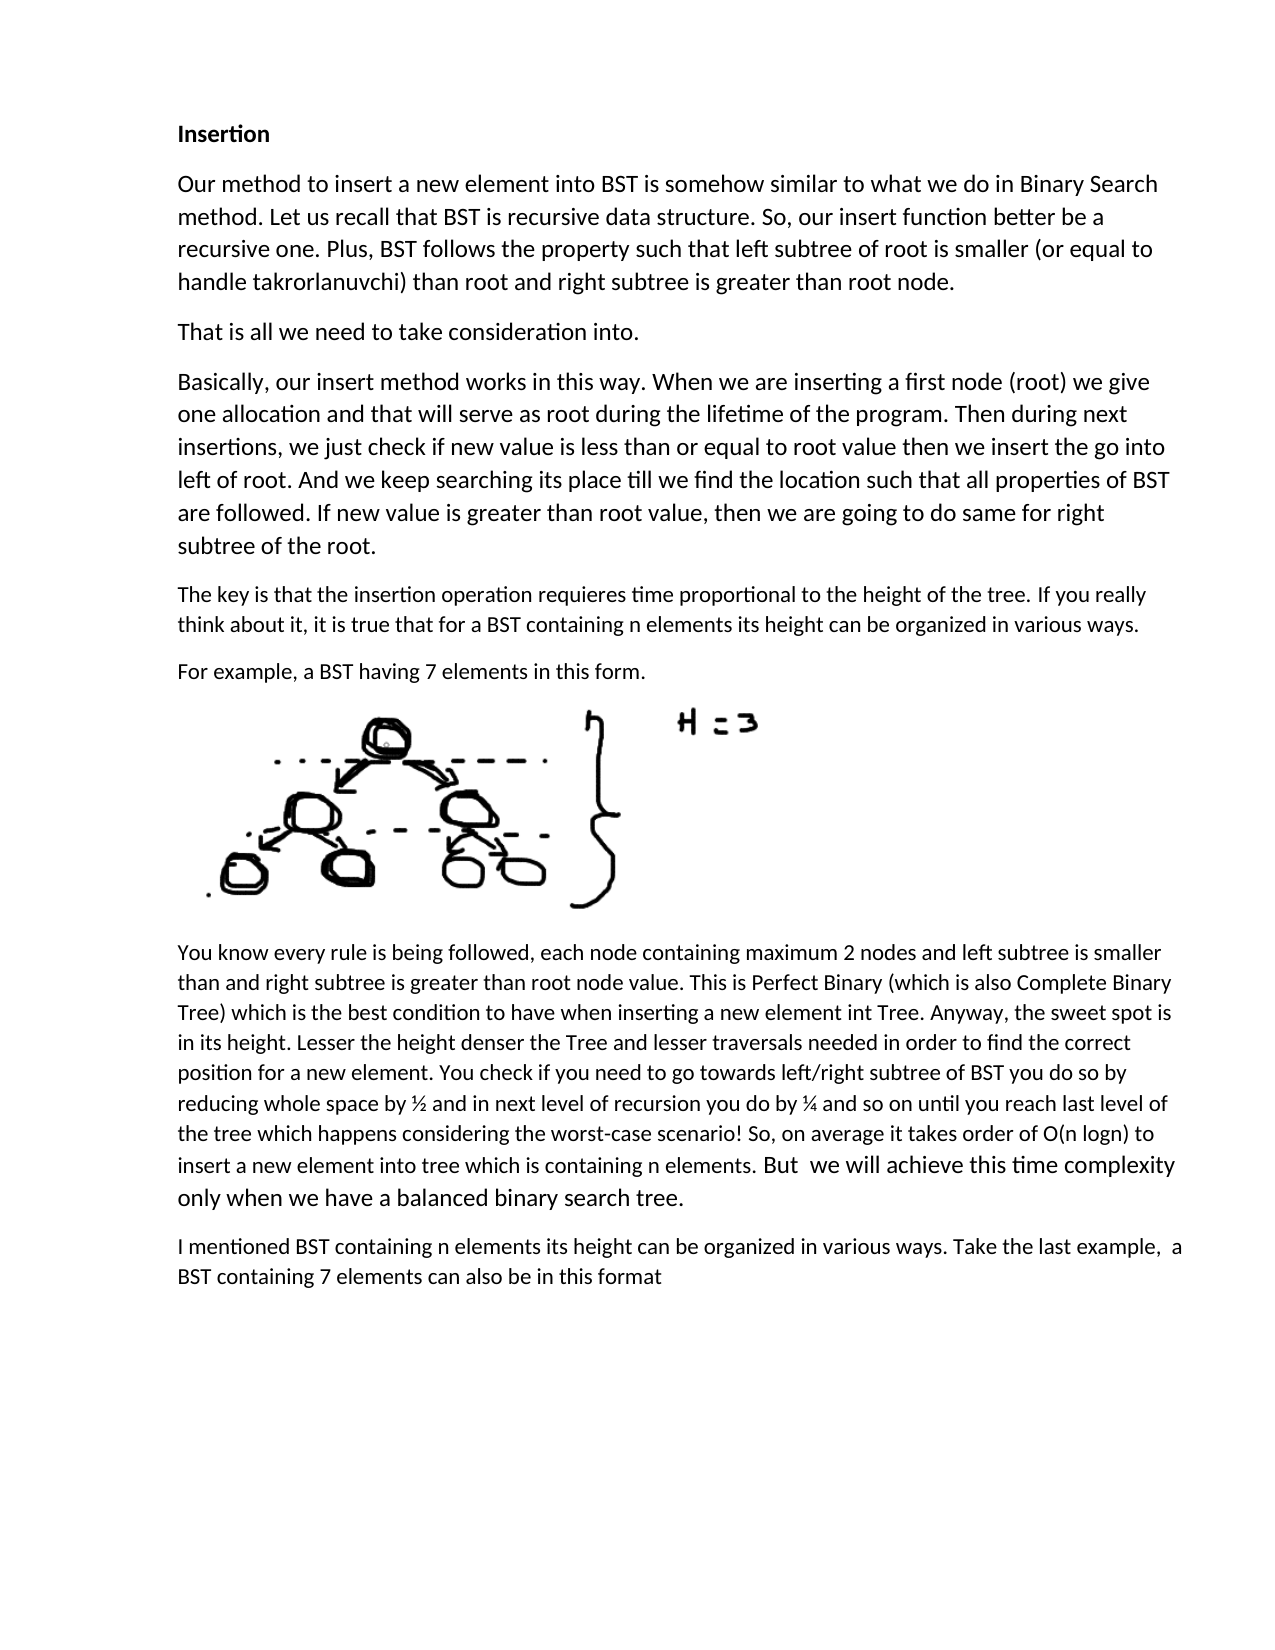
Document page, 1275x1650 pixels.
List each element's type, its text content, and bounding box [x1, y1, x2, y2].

text Our method to insert a new element into BST is somehow similar to what we do in Binary Search method. Let us recall that BST is recursive data structure. So, our insert function better be a recursive one. Plus, BST follows the property such that left subtree of root is smaller (or equal to handle takrorlanuvchi) than root and right subtree is greater than root node. [177, 168, 1186, 297]
text That is all we need to take consideration into. [177, 316, 1186, 347]
text I mentioned BST containing n elements its height can be organized in various ways. Take the last example, a BST containing 7 elements can also be in this format [177, 1232, 1186, 1290]
text The key is that the insertion operation requieres time proportional to the height of the tree. If you really think about it, it is true that for a BST containing n elements its height can be organized in various ways. [177, 580, 1186, 638]
picture [177, 687, 767, 919]
text Insertion [177, 118, 1186, 149]
text Basically, our insert method works in this way. When we are inserting a first node (root) we give one allocation and that will serve as root during the lifetime of the program. Then during next insertions, we just check if new value is less than or equal to root value then we insert the go into left of root. And we keep searching its place till we find the location such that all properties of BST are followed. If new value is greater than root value, then we are going to do same for right subtree of the root. [177, 366, 1186, 561]
text You know every rule is being followed, each node containing maximum 2 nodes and left subtree is smaller than and right subtree is greater than root node value. This is Perfect Binary (which is also Complete Binary Tree) which is the best condition to have when inserting a new element int Tree. Anyway, the sweet spot is in its height. Lesser the height denser the Tree and lesser traversals needed in order to find the correct position for a new element. You check if you need to go towards left/right subtree of BST you do so by reducing whole space by ½ and in next level of recursion you do by ¼ and so on until you reach last level of the tree which happens considering the worst-case scenario! So, on average it takes order of O(n logn) to insert a new element into tree which is containing n elements. But we will achieve this time complexity only when we have a balanced binary search tree. [177, 938, 1186, 1213]
